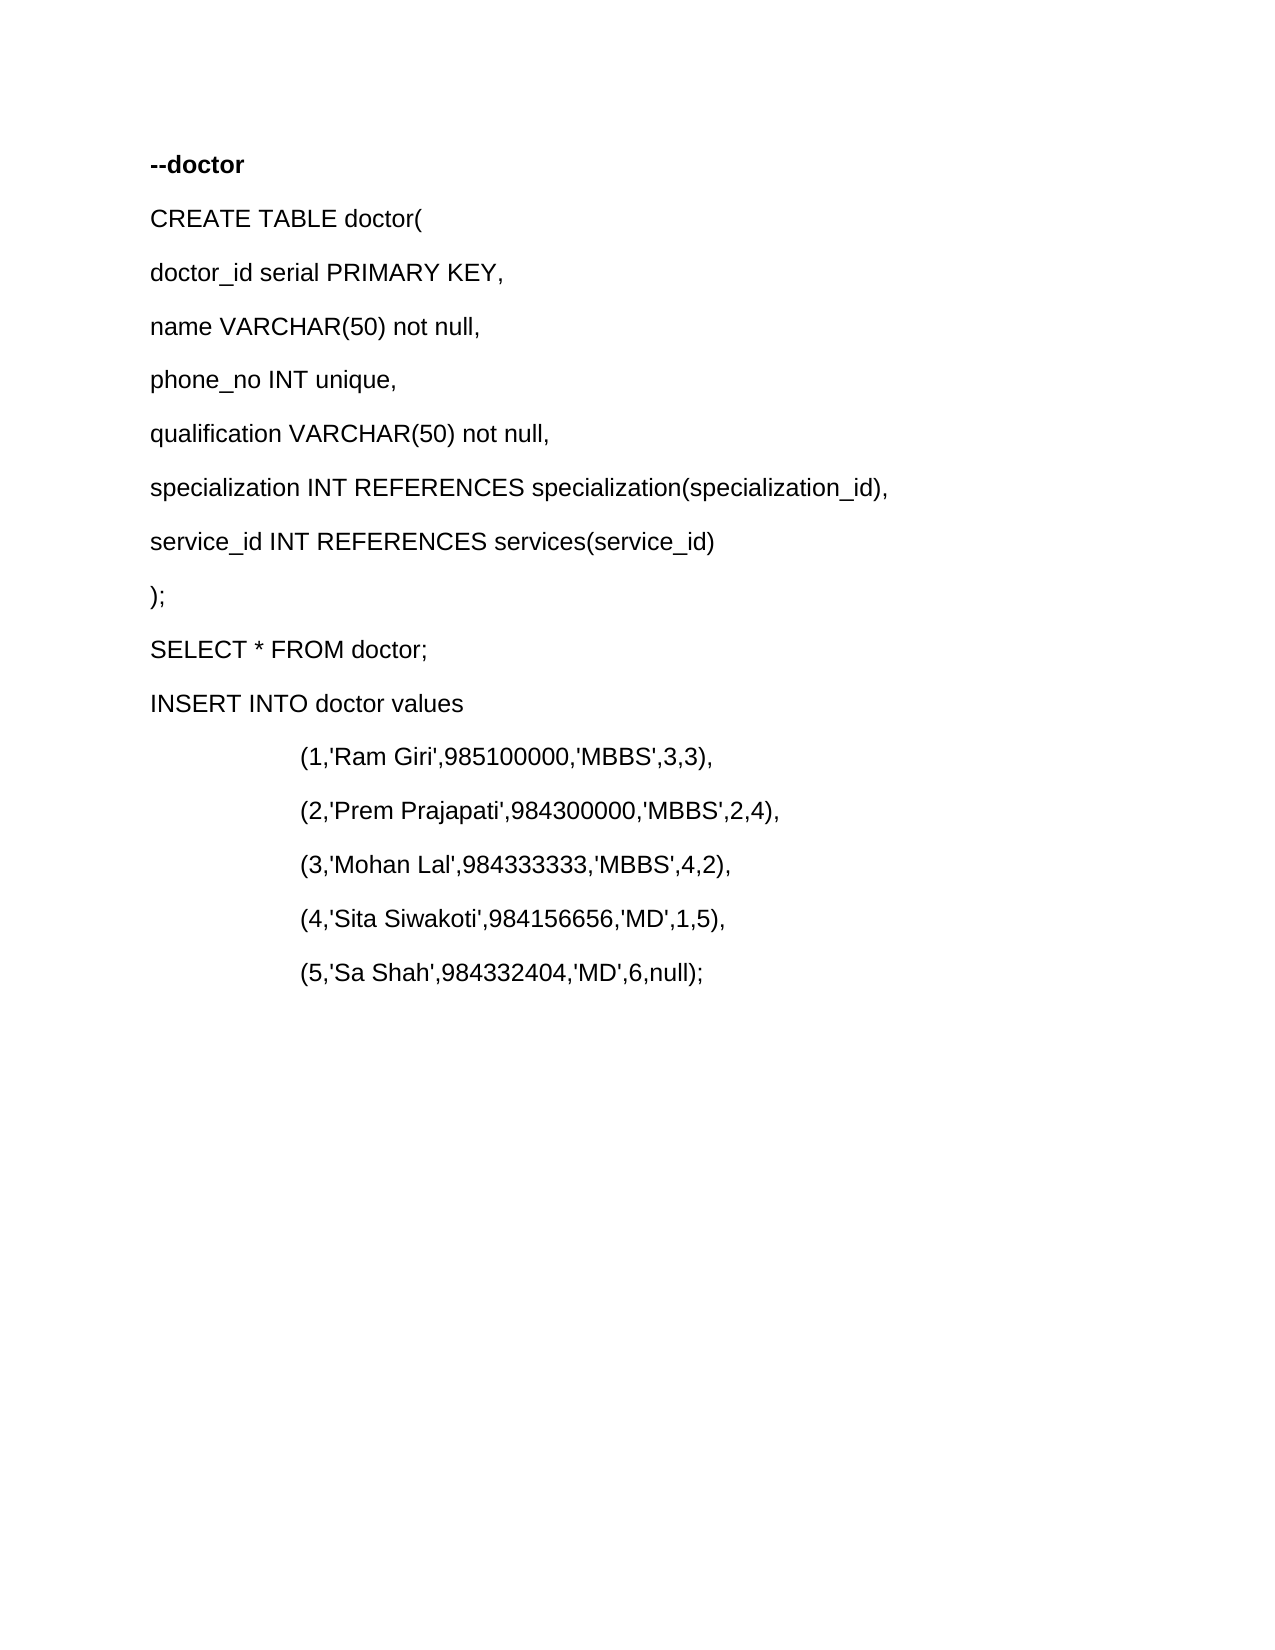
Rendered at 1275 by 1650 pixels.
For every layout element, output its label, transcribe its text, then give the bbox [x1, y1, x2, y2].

text (1,'Ram Giri',985100000,'MBBS',3,3), [150, 742, 1125, 771]
text service_id INT REFERENCES services(service_id) [150, 527, 1125, 556]
text ); [150, 581, 1125, 609]
text (4,'Sita Siwakoti',984156656,'MD',1,5), [150, 904, 1125, 933]
text SELECT * FROM doctor; [150, 635, 1125, 663]
text (5,'Sa Shah',984332404,'MD',6,null); [150, 958, 1125, 987]
text (3,'Mohan Lal',984333333,'MBBS',4,2), [150, 850, 1125, 879]
text (2,'Prem Prajapati',984300000,'MBBS',2,4), [150, 796, 1125, 825]
text qualification VARCHAR(50) not null, [150, 419, 1125, 448]
text CREATE TABLE doctor( [150, 204, 1125, 233]
text name VARCHAR(50) not null, [150, 312, 1125, 340]
text phone_no INT unique, [150, 365, 1125, 394]
text doctor_id serial PRIMARY KEY, [150, 258, 1125, 286]
text specialization INT REFERENCES specialization(specialization_id), [150, 473, 1125, 502]
text INSERT INTO doctor values [150, 688, 1125, 717]
text --doctor [150, 150, 1125, 179]
